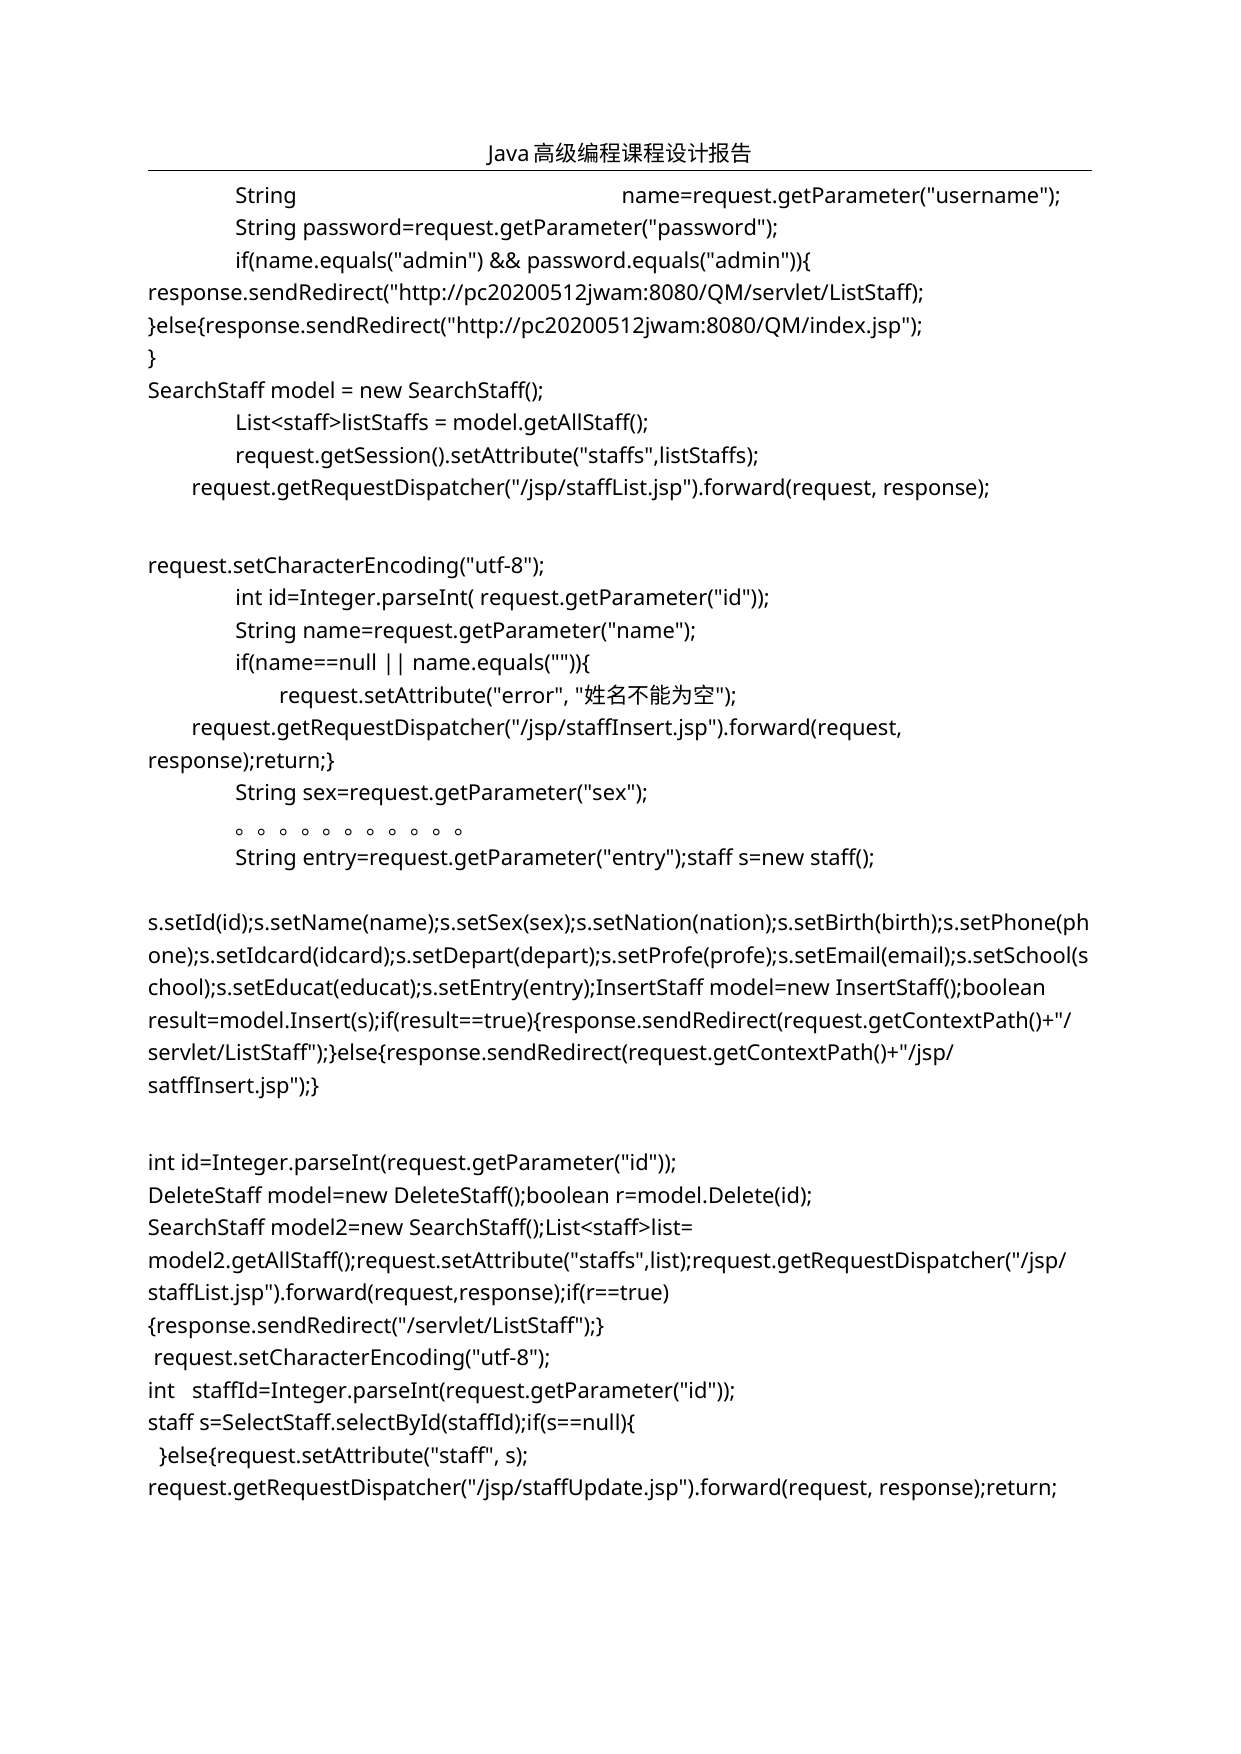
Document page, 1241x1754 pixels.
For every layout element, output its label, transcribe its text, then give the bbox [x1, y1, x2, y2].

text if(name==null || name.equals("")){ [148, 646, 1092, 678]
text request.setCharacterEncoding("utf-8"); [148, 1341, 1092, 1373]
text response.sendRedirect("http://pc20200512jwam:8080/QM/servlet/ListStaff); [148, 276, 1092, 308]
text String entry=request.getParameter("entry");staff s=new staff(); [148, 841, 1092, 873]
text 。。。。。。。。。。。 [148, 808, 1092, 841]
text request.setAttribute("error", "姓名不能为空"); [148, 678, 1092, 711]
text DeleteStaff model=new DeleteStaff();boolean r=model.Delete(id); [148, 1178, 1092, 1211]
text String name=request.getParameter("name"); [148, 613, 1092, 646]
text }else{response.sendRedirect("http://pc20200512jwam:8080/QM/index.jsp"); [148, 308, 1092, 341]
text String password=request.getParameter("password"); [148, 211, 1092, 243]
text List<staff>listStaffs = model.getAllStaff(); [148, 406, 1092, 438]
text request.getRequestDispatcher("/jsp/staffInsert.jsp").forward(request, response);return;} [148, 711, 1092, 776]
text int staffId=Integer.parseInt(request.getParameter("id")); [148, 1373, 1092, 1406]
text request.getSession().setAttribute("staffs",listStaffs); request.getRequestDispatcher("/jsp/staffList.jsp").forward(request, response); [148, 438, 1092, 503]
text int id=Integer.parseInt( request.getParameter("id")); [148, 581, 1092, 613]
text SearchStaff model2=new SearchStaff();List<staff>list= model2.getAllStaff();request.setAttribute("staffs",list);request.getRequestDispatcher("/jsp/staffList.jsp").forward(request,response);if(r==true) {response.sendRedirect("/servlet/ListStaff");} [148, 1211, 1092, 1341]
text } [148, 341, 1092, 373]
text String sex=request.getParameter("sex"); [148, 776, 1092, 808]
text int id=Integer.parseInt(request.getParameter("id")); [148, 1146, 1092, 1178]
text }else{request.setAttribute("staff", s); request.getRequestDispatcher("/jsp/staffUpdate.jsp").forward(request, response);return; [148, 1438, 1092, 1503]
text String name=request.getParameter("username"); [148, 178, 1092, 211]
text s.setId(id);s.setName(name);s.setSex(sex);s.setNation(nation);s.setBirth(birth);s.setPhone(phone);s.setIdcard(idcard);s.setDepart(depart);s.setProfe(profe);s.setEmail(email);s.setSchool(school);s.setEducat(educat);s.setEntry(entry);InsertStaff model=new InsertStaff();boolean result=model.Insert(s);if(result==true){response.sendRedirect(request.getContextPath()+"/servlet/ListStaff");}else{response.sendRedirect(request.getContextPath()+"/jsp/satffInsert.jsp");} [148, 873, 1092, 1101]
text request.setCharacterEncoding("utf-8"); [148, 548, 1092, 581]
text if(name.equals("admin") && password.equals("admin")){ [148, 243, 1092, 276]
text SearchStaff model = new SearchStaff(); [148, 373, 1092, 406]
text staff s=SelectStaff.selectById(staffId);if(s==null){ [148, 1406, 1092, 1438]
